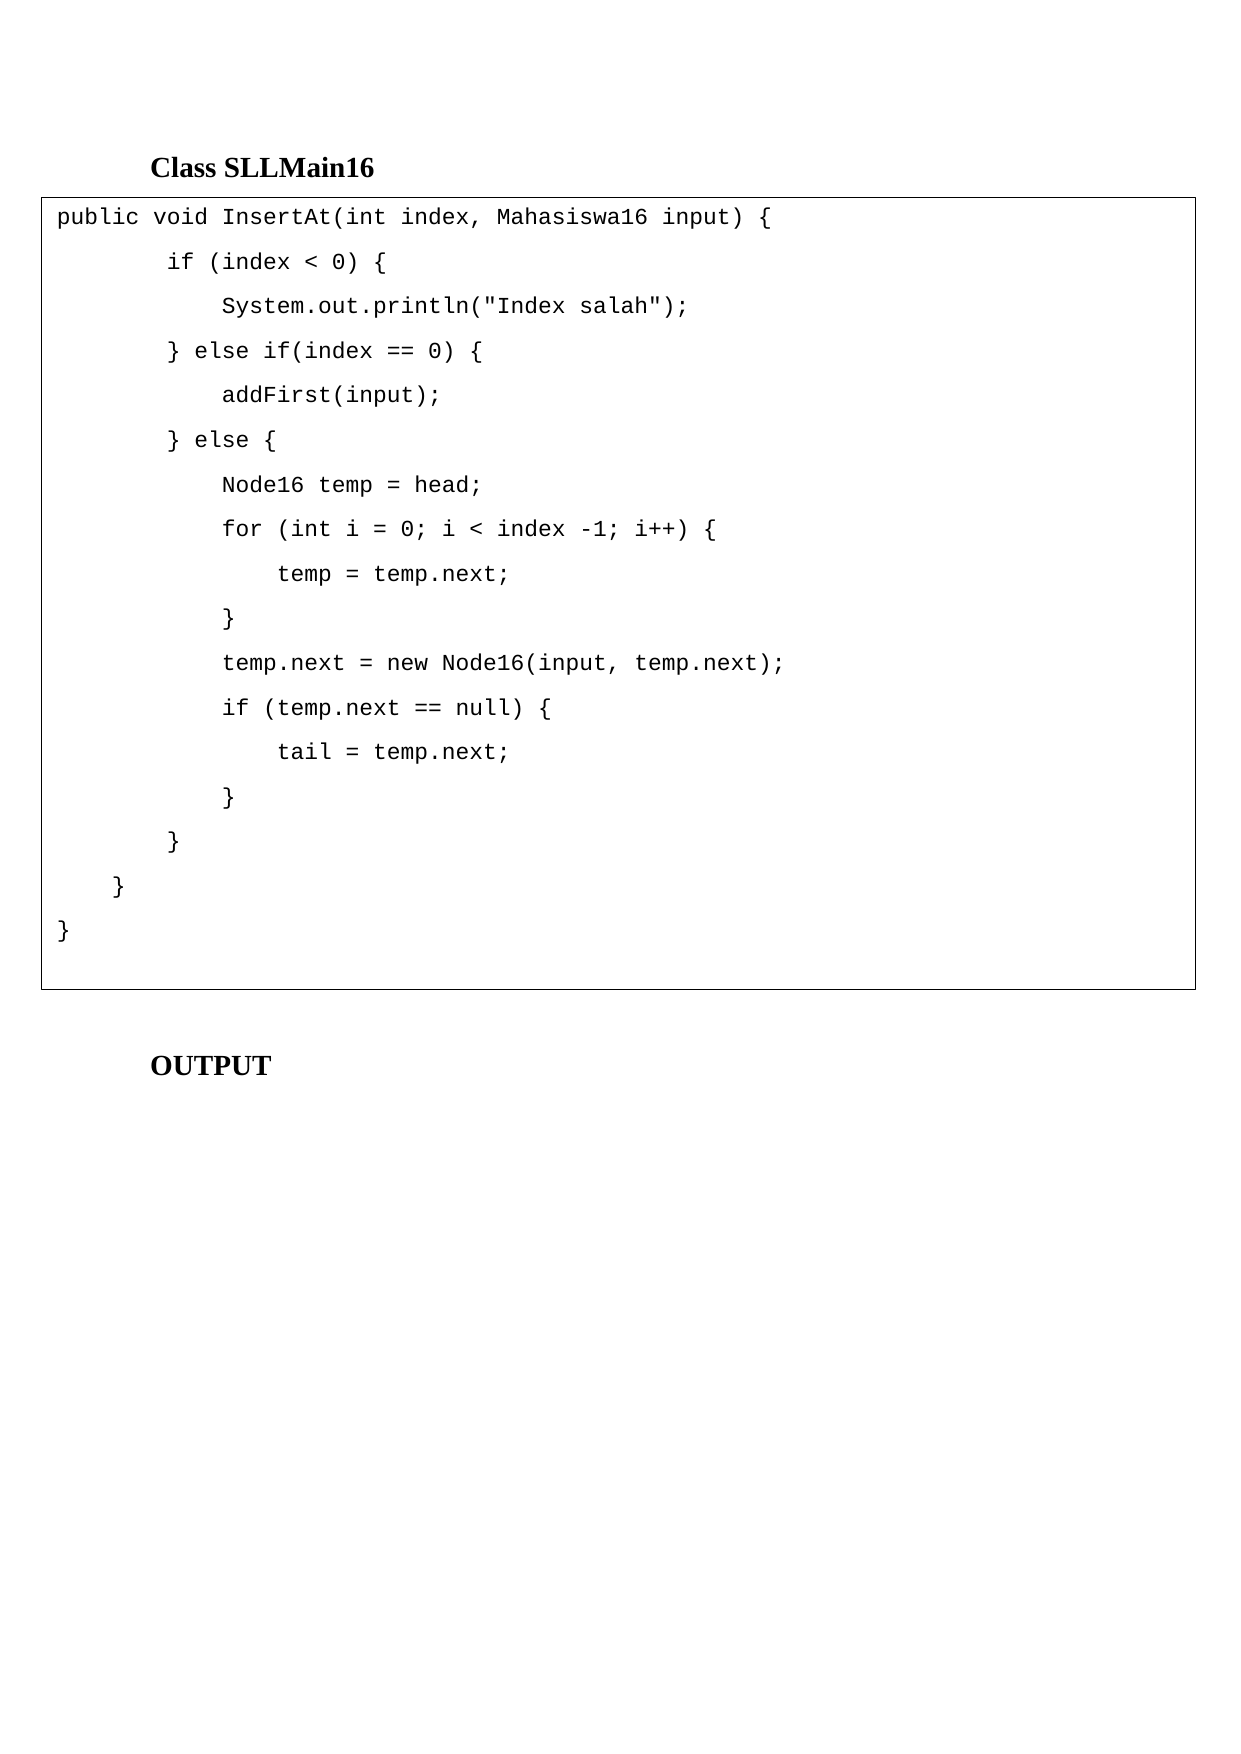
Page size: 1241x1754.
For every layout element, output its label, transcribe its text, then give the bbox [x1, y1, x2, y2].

text Class SLLMain16 [150, 150, 1090, 183]
text OUTPUT [150, 1048, 1090, 1081]
